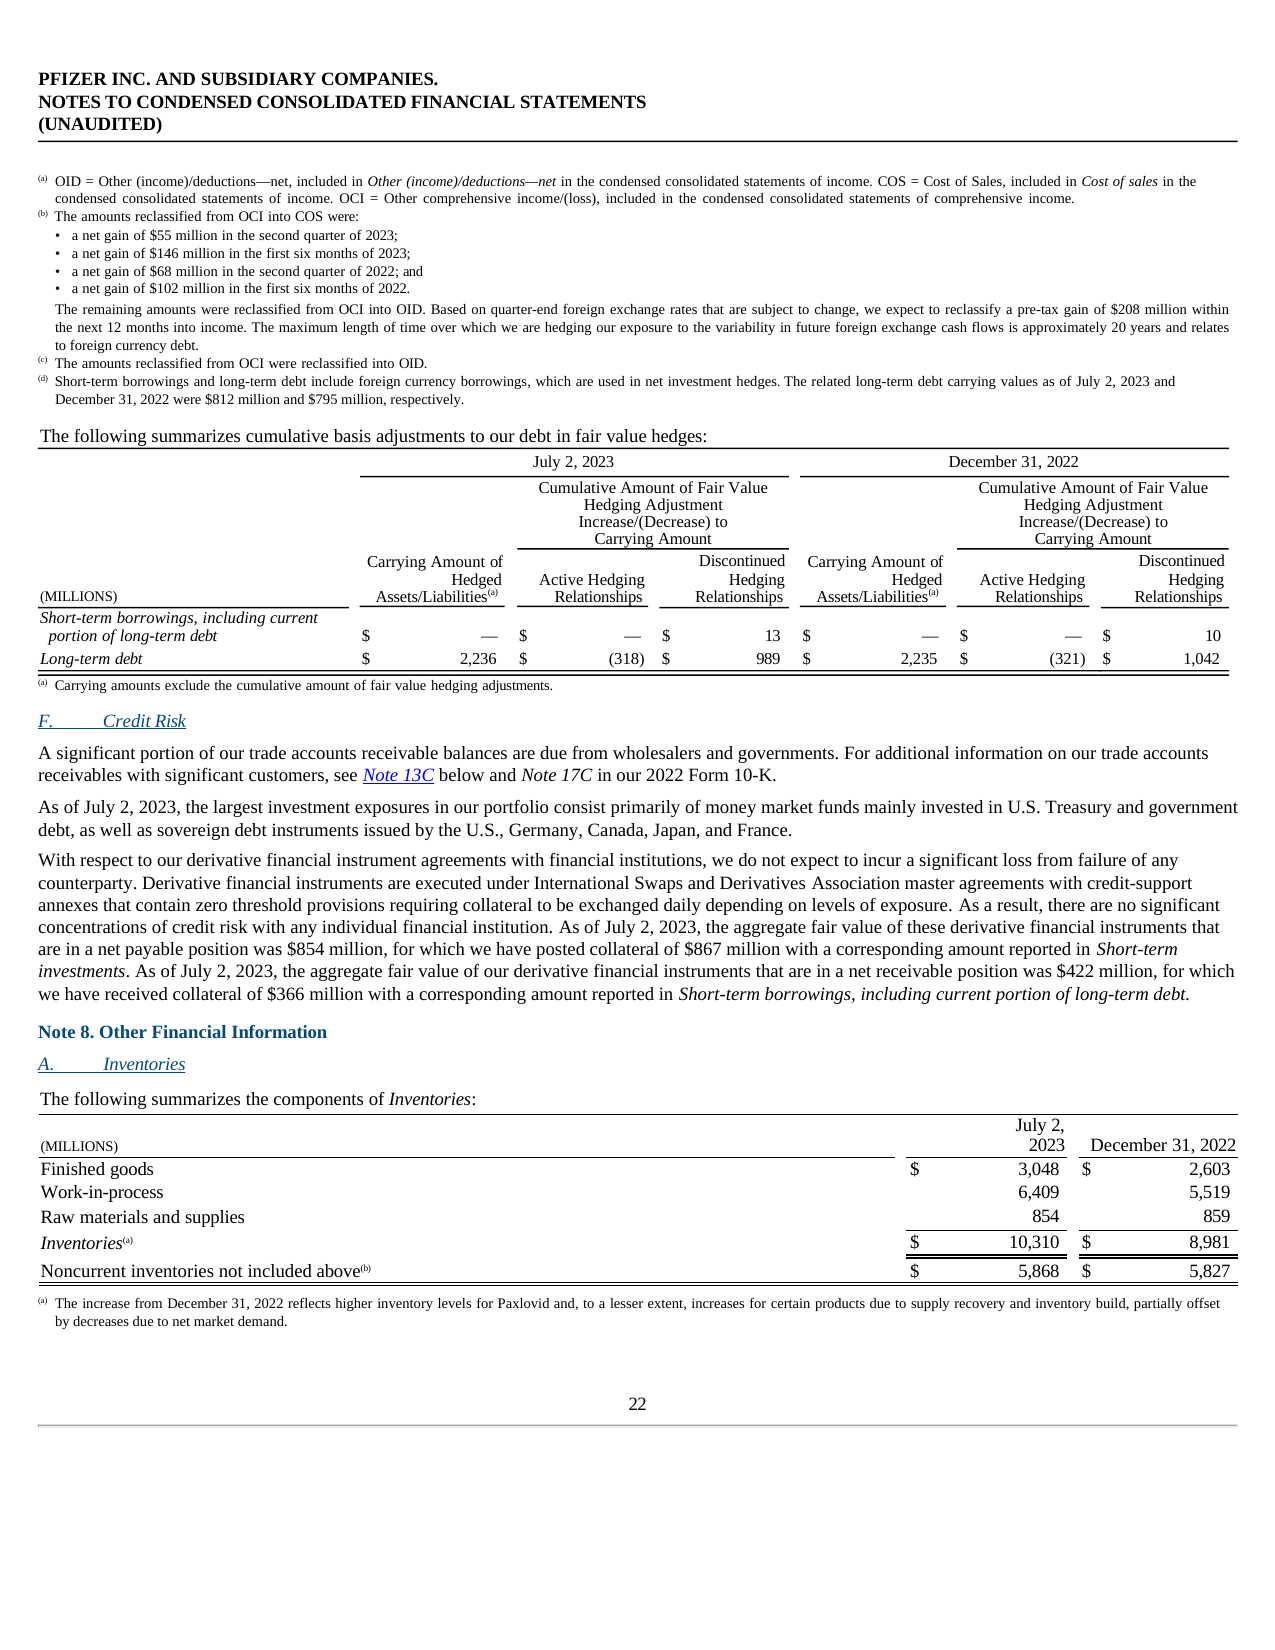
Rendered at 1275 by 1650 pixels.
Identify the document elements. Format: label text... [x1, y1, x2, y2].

text (a) The increase from December 31, 2022 reflects higher inventory levels for Paxlovid and, to a lesser extent, increases for certain products due to supply recovery and inventory build, partially offset by decreases due to net market demand. [38, 1295, 1226, 1330]
text Hedging Relationships [1134, 572, 1227, 606]
text (MILLIONS) [40, 588, 324, 604]
text Discontinued [1113, 553, 1250, 570]
text portion of long-term debt $ — $ — $ 13 $ — $ — $ 10 [48, 627, 1250, 646]
text (c) The amounts reclassified from OCI were reclassified into OID. [38, 354, 1250, 371]
list a net gain of $68 million in the second quarter of 2022; and [55, 263, 1250, 280]
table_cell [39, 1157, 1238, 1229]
text Discontinued [697, 553, 787, 570]
text Cumulative Amount of Fair Value Hedging Adjustment Increase/(Decrease) to [960, 481, 1227, 531]
text Hedged Assets/Liabilities(a) [816, 572, 948, 606]
text The following summarizes the components of Inventories: [40, 1088, 1250, 1110]
text A significant portion of our trade accounts receivable balances are due from wholesalers and governments. For additional information on our trade accounts receivables with significant customers, see Note 13C below and Note 17C in our 2022 Form 10-K. [38, 742, 1250, 786]
subtitle Note 8. Other Financial Information [38, 1021, 1250, 1042]
text (a) OID = Other (income)/deductions—net, included in Other (income)/deductions—net in the condensed consolidated statements of income. COS = Cost of Sales, included in Cost of sales in the condensed consolidated statements of income. OCI = Other comprehensive income/(loss), included in the condensed consolidated statements of comprehensive income. [38, 173, 1235, 207]
text The remaining amounts were reclassified from OCI into OID. Based on quarter-end foreign exchange rates that are subject to change, we expect to reclassify a pre-tax gain of $208 million within the next 12 months into income. The maximum length of time over which we are hedging our exposure to the variability in future foreign exchange cash flows is approximately 20 years and relates to foreign currency debt. [55, 301, 1236, 353]
text Long-term debt $ 2,236 $ (318) $ 989 $ 2,235 $ (321) $ 1,042 [40, 649, 1250, 668]
text The following summarizes cumulative basis adjustments to our debt in fair value hedges: [40, 424, 1250, 446]
text Carrying Amount [520, 531, 786, 548]
text Active Hedging Relationships [539, 572, 647, 605]
text Carrying Amount of [23, 553, 503, 571]
text Hedging Relationships [695, 572, 787, 606]
list Inventories [38, 1053, 1250, 1074]
text Active Hedging Relationships [979, 572, 1091, 606]
text With respect to our derivative financial instrument agreements with financial institutions, we do not expect to incur a significant loss from failure of any counterparty. Derivative financial instruments are executed under International Swaps and Derivatives Association master agreements with credit-support annexes that contain zero threshold provisions requiring collateral to be exchanged daily depending on levels of exposure. As a result, there are no significant concentrations of credit risk with any individual financial institution. As of July 2, 2023, the aggregate fair value of these derivative financial instruments that are in a net payable position was $854 million, for which we have posted collateral of $867 million with a corresponding amount reported in Short-term investments. As of July 2, 2023, the aggregate fair value of our derivative financial instruments that are in a net receivable position was $422 million, for which we have received collateral of $366 million with a corresponding amount reported in Short-term borrowings, including current portion of long-term debt. [38, 849, 1236, 1004]
list a net gain of $146 million in the first six months of 2023; [55, 245, 1250, 262]
text July 2, 2023 December 31, 2022 [533, 449, 1250, 471]
list a net gain of $55 million in the second quarter of 2023; [55, 226, 1250, 243]
text (b) The amounts reclassified from OCI into COS were: [38, 208, 1250, 225]
text Short-term borrowings, including current [40, 609, 324, 627]
text 22 [25, 1393, 1250, 1415]
text Cumulative Amount of Fair Value Hedging Adjustment Increase/(Decrease) to [520, 481, 786, 531]
text Carrying Amount [960, 531, 1227, 548]
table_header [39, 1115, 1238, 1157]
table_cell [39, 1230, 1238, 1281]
text As of July 2, 2023, the largest investment exposures in our portfolio consist primarily of money market funds mainly invested in U.S. Treasury and government debt, as well as sovereign debt instruments issued by the U.S., Germany, Canada, Japan, and France. [38, 796, 1250, 840]
text (d) Short-term borrowings and long-term debt include foreign currency borrowings, which are used in net investment hedges. The related long-term debt carrying values as of July 2, 2023 and December 31, 2022 were $812 million and $795 million, respectively. [38, 373, 1226, 407]
text (a) Carrying amounts exclude the cumulative amount of fair value hedging adjustments. [38, 677, 1250, 694]
list Credit Risk [38, 710, 1250, 731]
text Carrying Amount of [807, 553, 944, 571]
text Hedged Assets/Liabilities(a) [375, 572, 508, 606]
list a net gain of $102 million in the first six months of 2022. [55, 280, 1250, 297]
